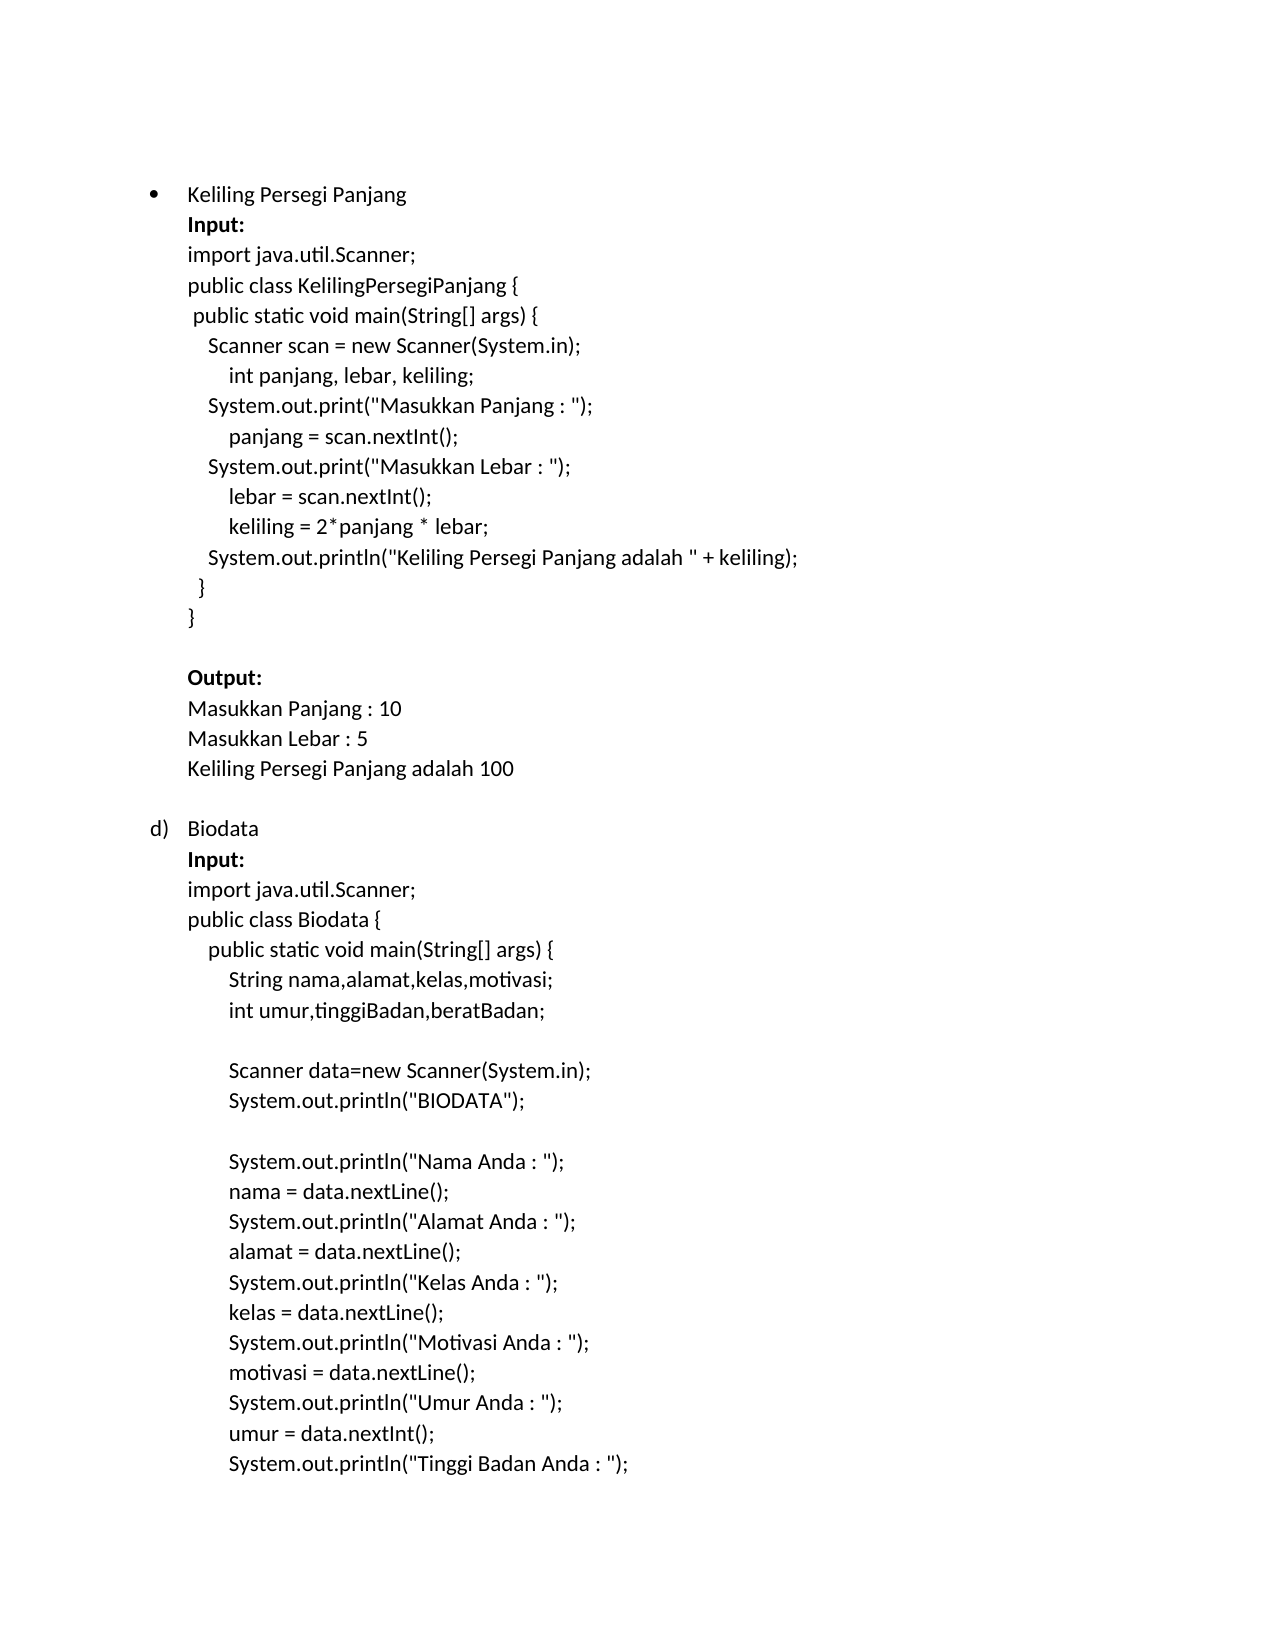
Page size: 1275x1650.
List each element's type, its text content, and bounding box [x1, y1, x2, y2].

list import java.util.Scanner; [187, 241, 1125, 269]
list System.out.println("Kelas Anda : "); [187, 1268, 1125, 1296]
list System.out.println("Motivasi Anda : "); [187, 1328, 1125, 1356]
list Keliling Persegi Panjang [150, 180, 1125, 208]
list lebar = scan.nextInt(); [187, 482, 1125, 510]
list System.out.println("Keliling Persegi Panjang adalah " + keliling); [187, 543, 1125, 571]
list public static void main(String[] args) { [187, 935, 1125, 963]
list Keliling Persegi Panjang adalah 100 [187, 754, 1125, 782]
list System.out.println("Tinggi Badan Anda : "); [187, 1449, 1125, 1477]
list int umur,tinggiBadan,beratBadan; [187, 996, 1125, 1024]
list System.out.println("Umur Anda : "); [187, 1388, 1125, 1417]
list System.out.print("Masukkan Panjang : "); [187, 392, 1125, 420]
list panjang = scan.nextInt(); [187, 422, 1125, 450]
list motivasi = data.nextLine(); [187, 1358, 1125, 1386]
list Masukkan Lebar : 5 [187, 724, 1125, 752]
list import java.util.Scanner; [187, 875, 1125, 903]
list System.out.println("Alamat Anda : "); [187, 1207, 1125, 1235]
list public class Biodata { [187, 905, 1125, 933]
list } [187, 573, 1125, 601]
list Scanner data=new Scanner(System.in); [187, 1056, 1125, 1084]
list int panjang, lebar, keliling; [187, 361, 1125, 389]
list nama = data.nextLine(); [187, 1177, 1125, 1205]
list Masukkan Panjang : 10 [187, 694, 1125, 722]
list Input: [187, 210, 1125, 238]
list alamat = data.nextLine(); [187, 1237, 1125, 1266]
list Scanner scan = new Scanner(System.in); [187, 331, 1125, 359]
list Output: [187, 663, 1125, 692]
list Input: [187, 845, 1125, 873]
list } [187, 603, 1125, 631]
list String nama,alamat,kelas,motivasi; [187, 966, 1125, 994]
list System.out.println("Nama Anda : "); [187, 1147, 1125, 1175]
list System.out.println("BIODATA"); [187, 1086, 1125, 1114]
list System.out.print("Masukkan Lebar : "); [187, 452, 1125, 480]
list public static void main(String[] args) { [187, 301, 1125, 329]
list umur = data.nextInt(); [187, 1419, 1125, 1447]
list kelas = data.nextLine(); [187, 1298, 1125, 1326]
list public class KelilingPersegiPanjang { [187, 271, 1125, 299]
list keliling = 2*panjang * lebar; [187, 512, 1125, 541]
list Biodata [150, 814, 1125, 843]
